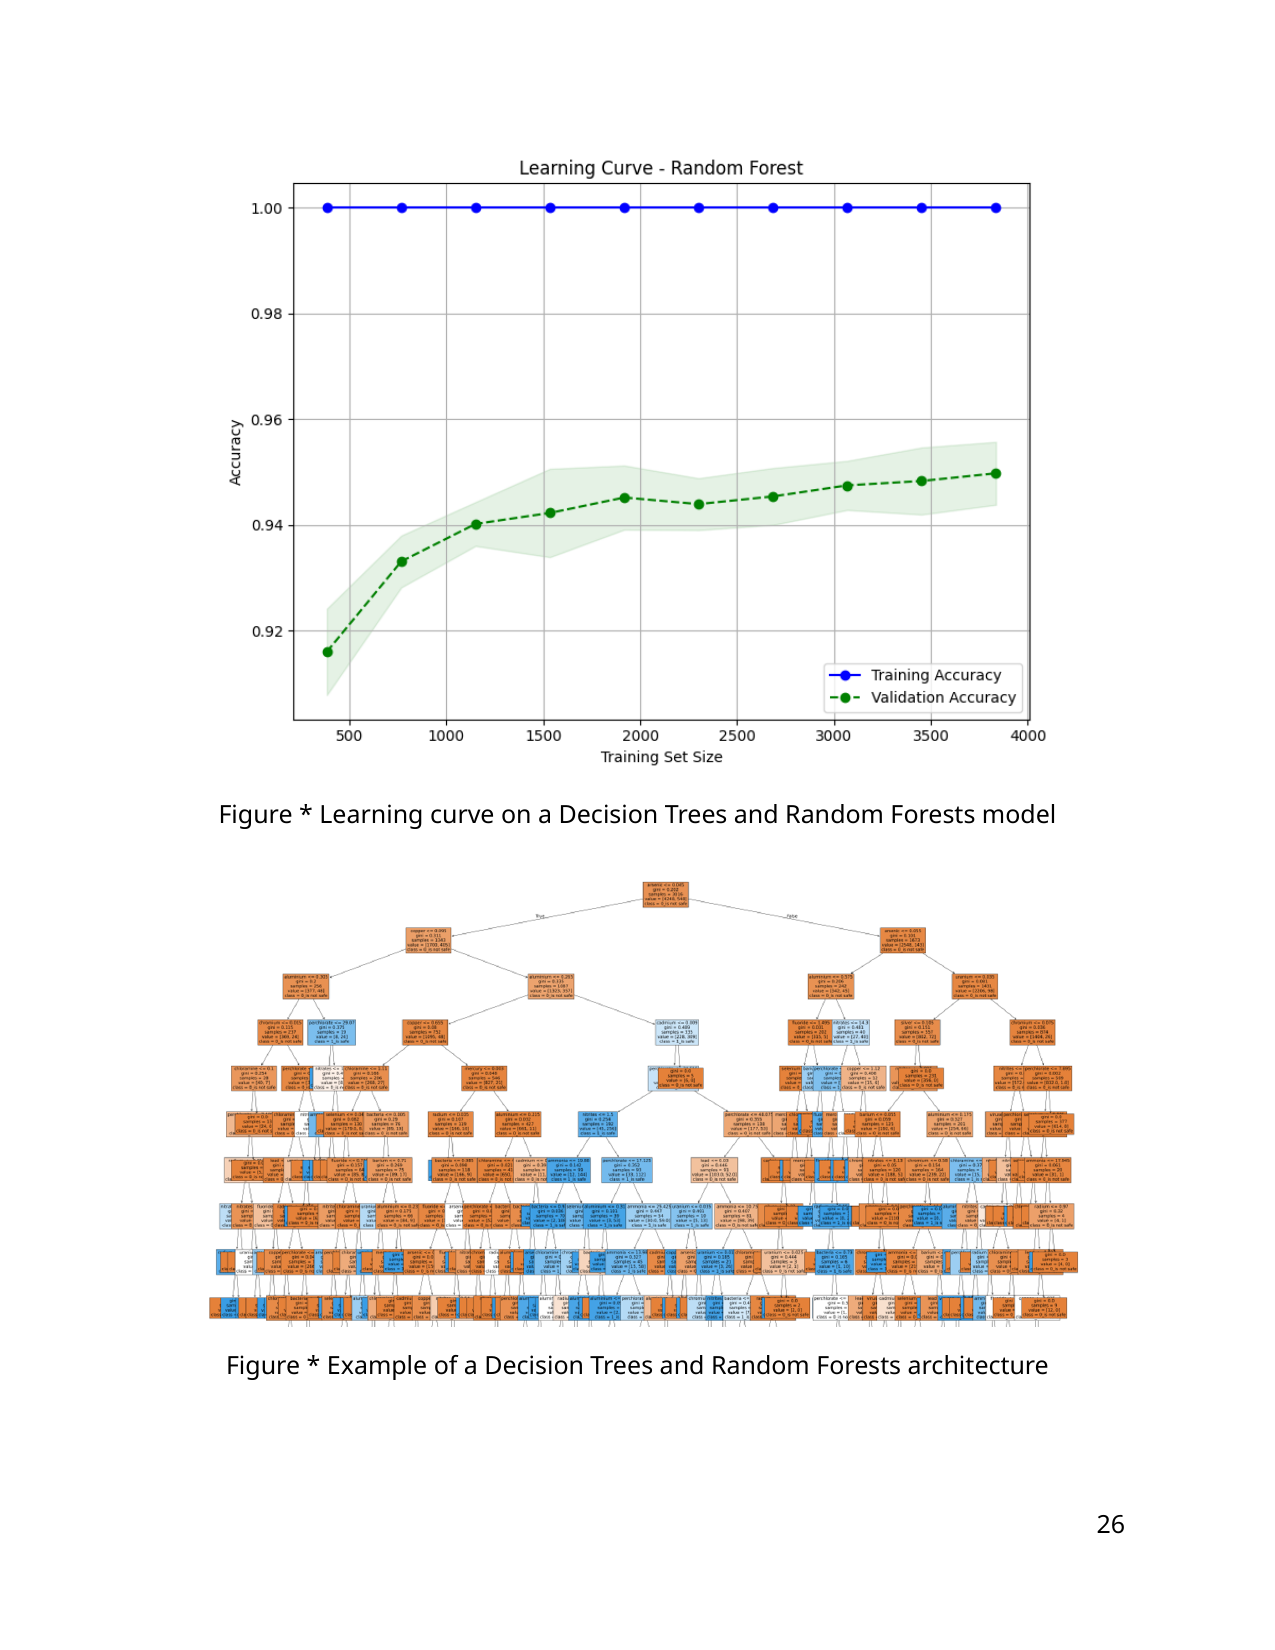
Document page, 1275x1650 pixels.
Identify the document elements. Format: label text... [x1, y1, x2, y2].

text Figure * Example of a Decision Trees and Random Forests architecture [150, 1348, 1125, 1382]
picture [219, 150, 1056, 776]
picture [150, 852, 1125, 1327]
text Figure * Learning curve on a Decision Trees and Random Forests model [150, 797, 1125, 831]
